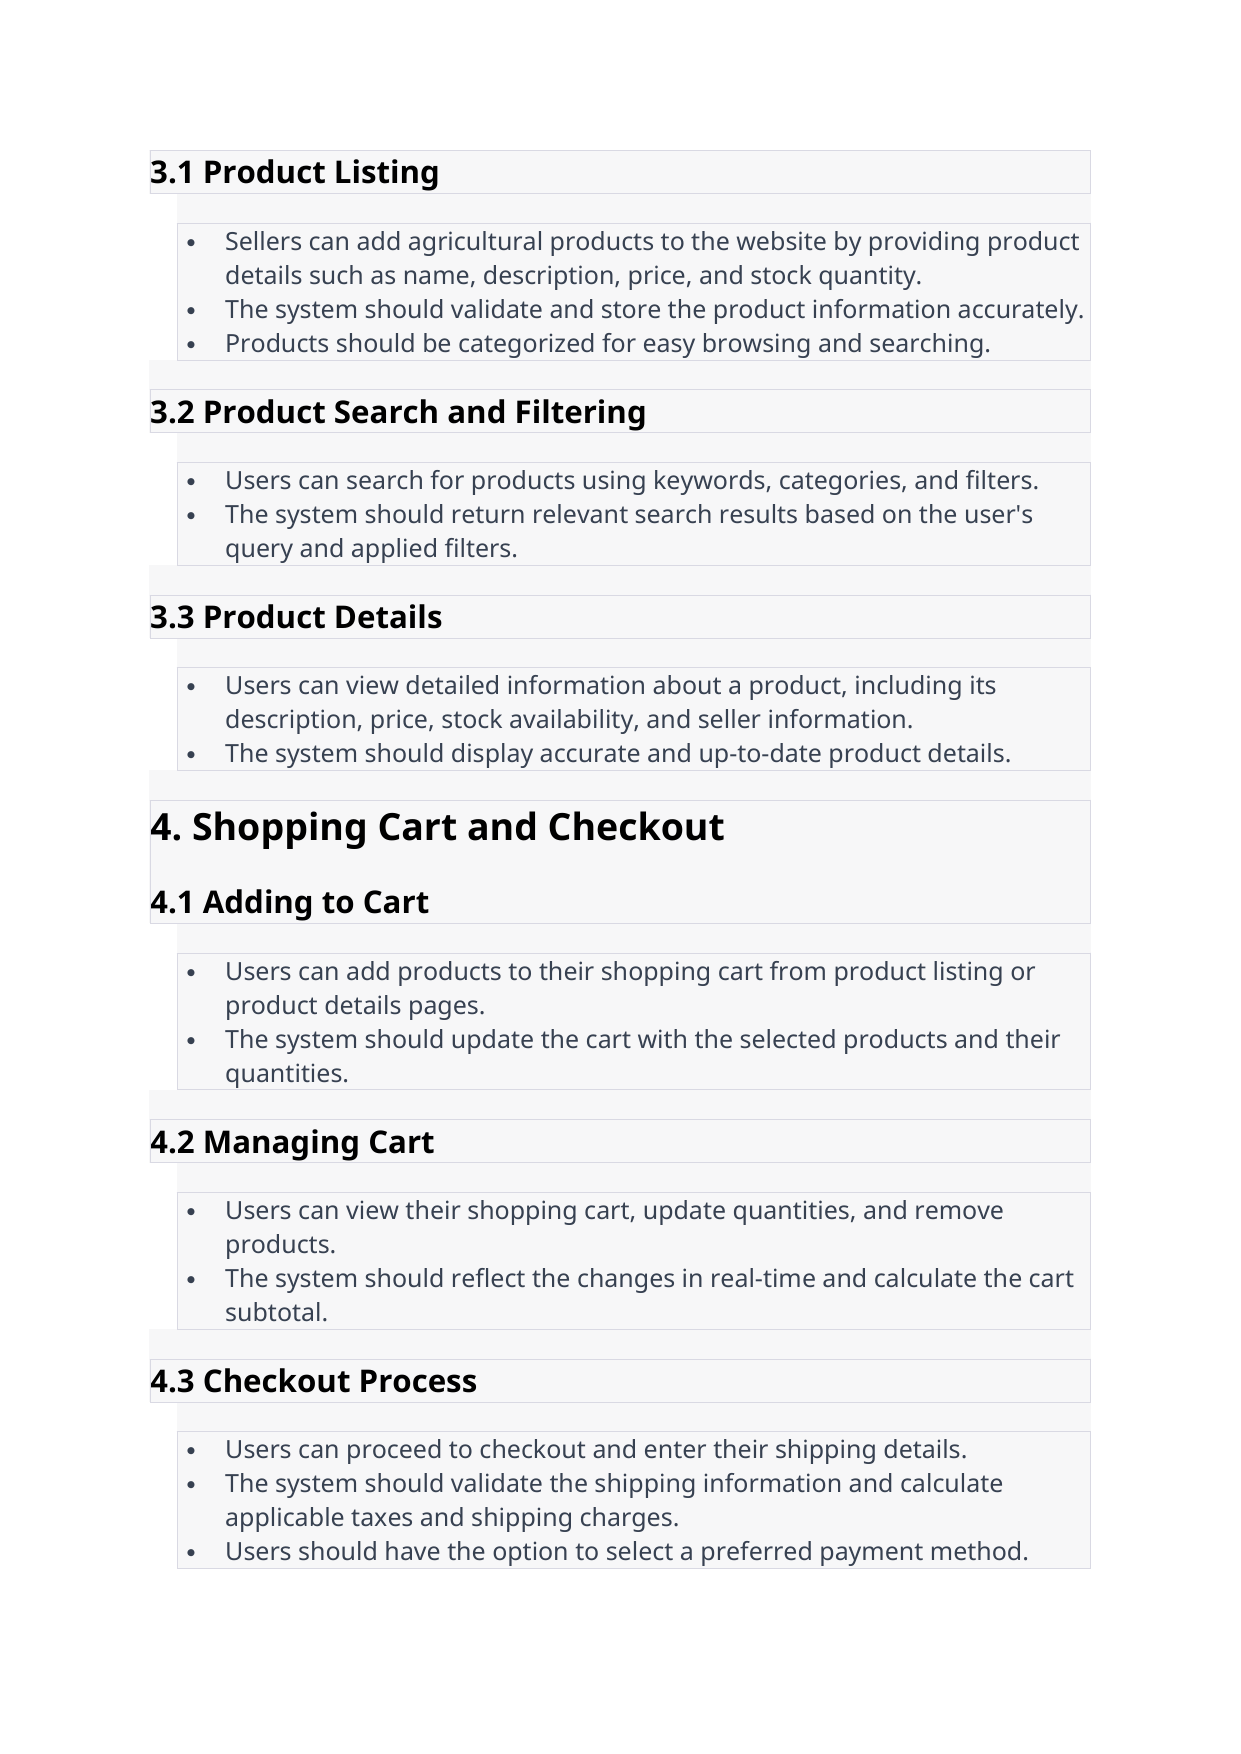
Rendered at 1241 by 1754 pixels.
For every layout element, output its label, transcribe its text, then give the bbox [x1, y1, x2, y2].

text 4. Shopping Cart and Checkout [151, 801, 1090, 851]
list The system should display accurate and up-to-date product details. [178, 735, 1090, 770]
text 4.2 Managing Cart [151, 1120, 1090, 1162]
list Sellers can add agricultural products to the website by providing product details such as name, description, price, and stock quantity. [178, 224, 1090, 291]
list Users should have the option to select a preferred payment method. [178, 1533, 1090, 1568]
list Users can view detailed information about a product, including its description, price, stock availability, and seller information. [178, 668, 1090, 735]
list Products should be categorized for easy browsing and searching. [178, 325, 1090, 360]
text 4.3 Checkout Process [151, 1360, 1090, 1402]
list The system should validate and store the product information accurately. [178, 291, 1090, 325]
list Users can search for products using keywords, categories, and filters. [178, 463, 1090, 496]
text 3.2 Product Search and Filtering [151, 390, 1090, 432]
list The system should validate the shipping information and calculate applicable taxes and shipping charges. [178, 1465, 1090, 1533]
list Users can proceed to checkout and enter their shipping details. [178, 1432, 1090, 1465]
text 3.3 Product Details [151, 596, 1090, 638]
text 3.1 Product Listing [151, 151, 1090, 193]
list Users can view their shopping cart, update quantities, and remove products. [178, 1193, 1090, 1260]
list Users can add products to their shopping cart from product listing or product details pages. [178, 954, 1090, 1021]
list The system should return relevant search results based on the user's query and applied filters. [178, 496, 1090, 565]
list The system should reflect the changes in real-time and calculate the cart subtotal. [178, 1260, 1090, 1329]
text 4.1 Adding to Cart [151, 880, 1090, 923]
list The system should update the cart with the selected products and their quantities. [178, 1021, 1090, 1089]
